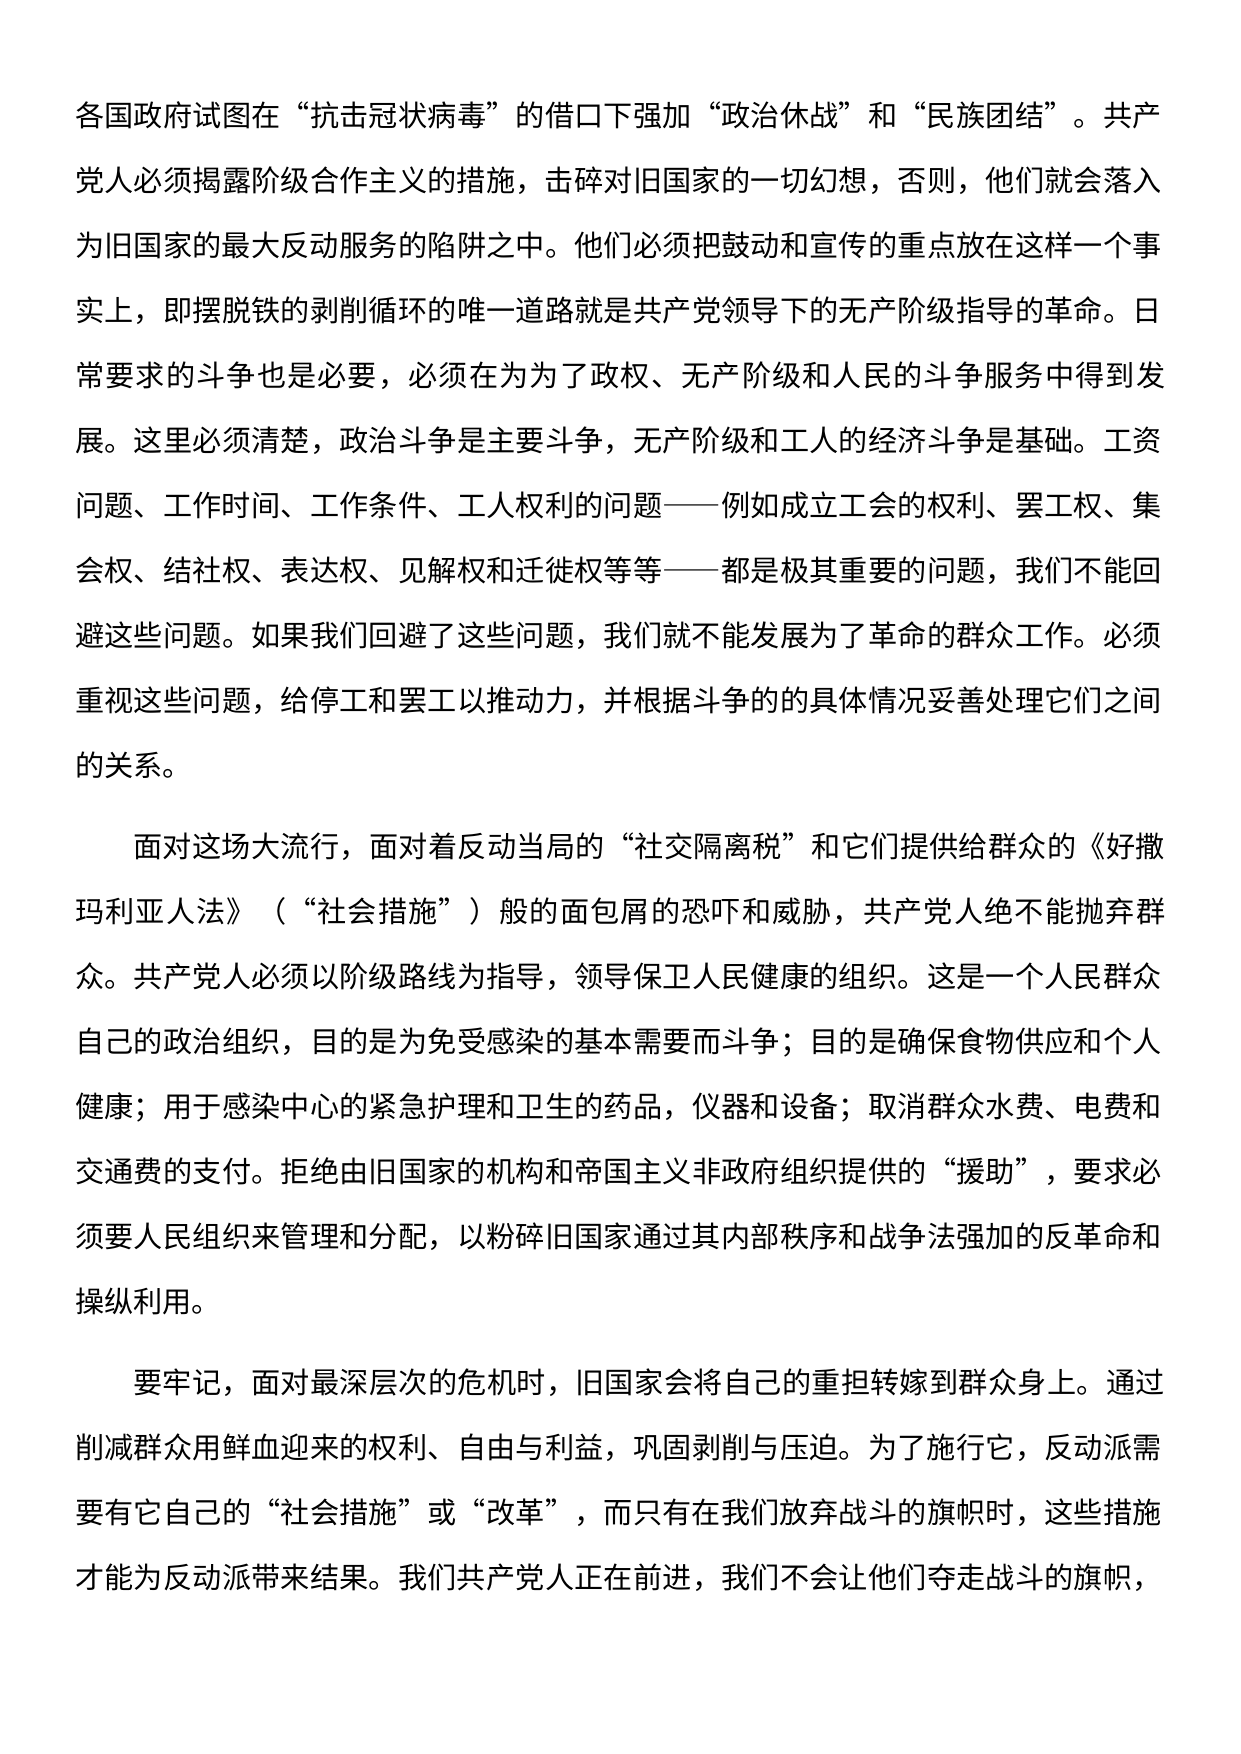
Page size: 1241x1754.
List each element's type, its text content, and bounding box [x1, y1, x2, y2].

text 面对这场大流行，面对着反动当局的“社交隔离税”和它们提供给群众的《好撒玛利亚人法》（“社会措施”）般的面包屑的恐吓和威胁，共产党人绝不能抛弃群众。共产党人必须以阶级路线为指导，领导保卫人民健康的组织。这是一个人民群众自己的政治组织，目的是为免受感染的基本需要而斗争；目的是确保食物供应和个人健康；用于感染中心的紧急护理和卫生的药品，仪器和设备；取消群众水费、电费和交通费的支付。拒绝由旧国家的机构和帝国主义非政府组织提供的“援助”，要求必须要人民组织来管理和分配，以粉碎旧国家通过其内部秩序和战争法强加的反革命和操纵利用。 [75, 812, 1165, 1332]
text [75, 1348, 1165, 1608]
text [75, 81, 1165, 796]
